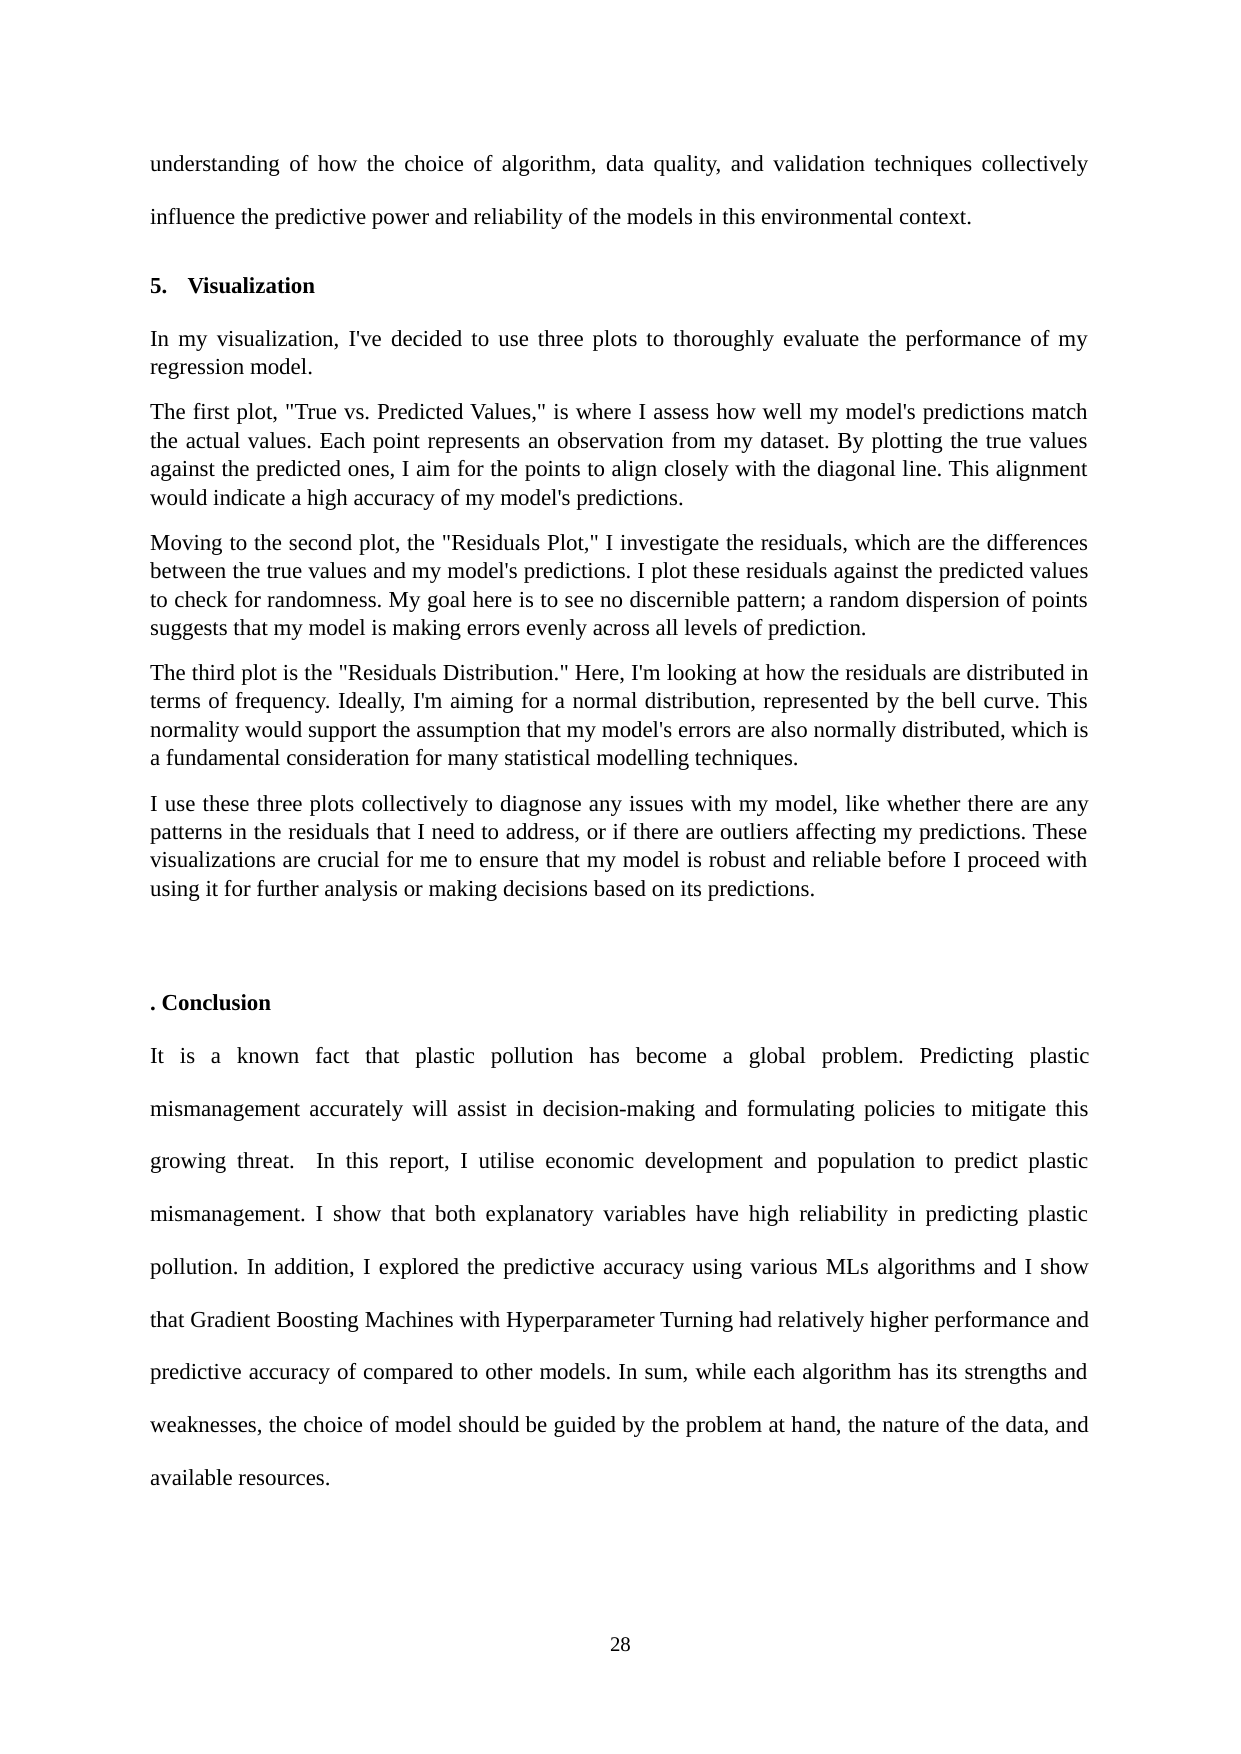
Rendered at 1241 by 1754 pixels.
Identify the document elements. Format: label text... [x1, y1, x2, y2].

text The third plot is the "Residuals Distribution." Here, I'm looking at how the residuals are distributed in terms of frequency. Ideally, I'm aiming for a normal distribution, represented by the bell curve. This normality would support the assumption that my model's errors are also normally distributed, which is a fundamental consideration for many statistical modelling techniques. [150, 659, 1090, 771]
subtitle Visualization [150, 272, 1090, 298]
subtitle . Conclusion [150, 989, 1090, 1016]
text In my visualization, I've decided to use three plots to thoroughly evaluate the performance of my regression model. [150, 325, 1090, 379]
text It is a known fact that plastic pollution has become a global problem. Predicting plastic mismanagement accurately will assist in decision-making and formulating policies to mitigate this growing threat. In this report, I utilise economic development and population to predict plastic mismanagement. I show that both explanatory variables have high reliability in predicting plastic pollution. In addition, I explored the predictive accuracy using various MLs algorithms and I show that Gradient Boosting Machines with Hyperparameter Turning had relatively higher performance and predictive accuracy of compared to other models. In sum, while each algorithm has its strengths and weaknesses, the choice of model should be guided by the problem at hand, the nature of the data, and available resources. [150, 1042, 1090, 1490]
text The first plot, "True vs. Predicted Values," is where I assess how well my model's predictions match the actual values. Each point represents an observation from my dataset. By plotting the true values against the predicted ones, I aim for the points to align closely with the diagonal line. This alignment would indicate a high accuracy of my model's predictions. [150, 398, 1090, 510]
text I use these three plots collectively to diagnose any issues with my model, like whether there are any patterns in the residuals that I need to address, or if there are outliers affecting my predictions. These visualizations are crucial for me to ensure that my model is robust and reliable before I proceed with using it for further analysis or making decisions based on its predictions. [150, 789, 1090, 901]
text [150, 150, 1090, 229]
text Moving to the second plot, the "Residuals Plot," I investigate the residuals, which are the differences between the true values and my model's predictions. I plot these residuals against the predicted values to check for randomness. My goal here is to see no discernible pattern; a random dispersion of points suggests that my model is making errors evenly across all levels of prediction. [150, 529, 1090, 640]
